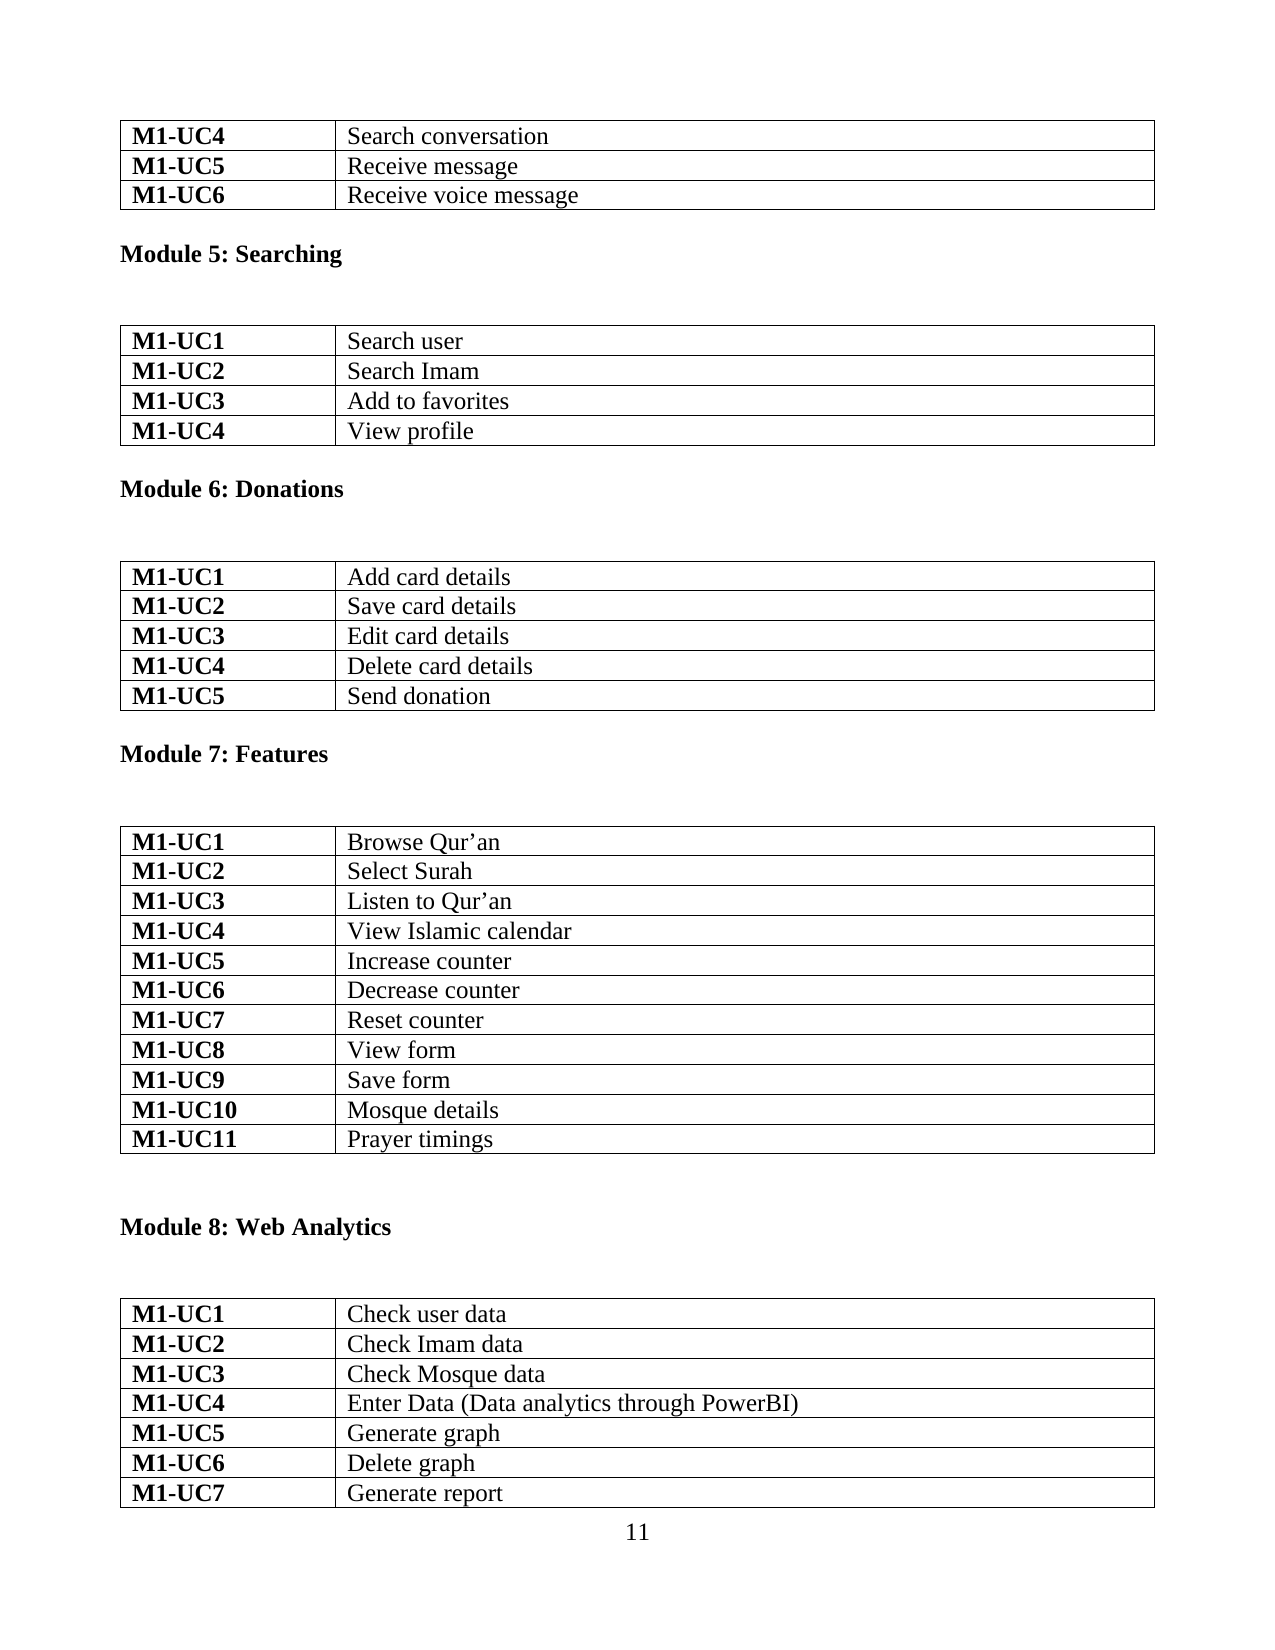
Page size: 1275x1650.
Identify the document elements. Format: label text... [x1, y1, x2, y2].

table_cell Listen to Qur’an [336, 886, 1154, 915]
table_cell Mosque details [336, 1095, 1154, 1123]
text Module 7: Features [120, 711, 1155, 768]
table_cell M1-UC4 [121, 916, 335, 945]
table_cell M1-UC7 [121, 1005, 335, 1034]
table_cell Add to favorites [336, 386, 1154, 415]
table_header Add card details [336, 562, 1154, 590]
table_cell Delete card details [336, 651, 1154, 680]
table_cell M1-UC4 [121, 121, 335, 150]
table_cell Search Imam [336, 356, 1154, 385]
table_cell M1-UC4 [121, 1389, 335, 1417]
table_cell M1-UC8 [121, 1035, 335, 1064]
text Module 5: Searching [120, 210, 1155, 268]
table_cell Generate graph [336, 1418, 1154, 1447]
table_header Check user data [336, 1299, 1154, 1328]
table_cell M1-UC4 [121, 416, 335, 444]
table_cell M1-UC6 [121, 181, 335, 209]
table_header Browse Qur’an [336, 827, 1154, 855]
table_cell Select Surah [336, 856, 1154, 885]
table_cell Receive message [336, 151, 1154, 179]
table_header M1-UC1 [121, 827, 335, 855]
table_cell M1-UC11 [121, 1125, 335, 1153]
table_cell Reset counter [336, 1005, 1154, 1034]
table_cell View form [336, 1035, 1154, 1064]
table_cell Check Mosque data [336, 1359, 1154, 1387]
table_cell Prayer timings [336, 1125, 1154, 1153]
table_cell Search conversation [336, 121, 1154, 150]
table_cell M1-UC2 [121, 1329, 335, 1358]
table_cell M1-UC7 [121, 1478, 335, 1507]
table_cell Decrease counter [336, 976, 1154, 1004]
table_header M1-UC1 [121, 1299, 335, 1328]
table_cell M1-UC3 [121, 386, 335, 415]
table_cell M1-UC6 [121, 976, 335, 1004]
table_cell View Islamic calendar [336, 916, 1154, 945]
table_cell Increase counter [336, 946, 1154, 974]
table_cell Generate report [336, 1478, 1154, 1507]
table_cell M1-UC2 [121, 856, 335, 885]
table_header M1-UC1 [121, 562, 335, 590]
table_header Search user [336, 326, 1154, 355]
text Module 8: Web Analytics [120, 1212, 1155, 1241]
table_cell M1-UC3 [121, 621, 335, 650]
table_cell M1-UC6 [121, 1448, 335, 1477]
table_cell M1-UC4 [121, 651, 335, 680]
table_cell M1-UC10 [121, 1095, 335, 1123]
table_cell View profile [336, 416, 1154, 444]
table_cell M1-UC5 [121, 1418, 335, 1447]
table_cell M1-UC5 [121, 946, 335, 974]
table_cell M1-UC3 [121, 886, 335, 915]
table_cell Save form [336, 1065, 1154, 1094]
text Module 6: Donations [120, 446, 1155, 503]
table_cell Delete graph [336, 1448, 1154, 1477]
table_cell M1-UC2 [121, 356, 335, 385]
table_cell M1-UC5 [121, 151, 335, 179]
table_cell Send donation [336, 681, 1154, 709]
table_cell M1-UC9 [121, 1065, 335, 1094]
table_cell M1-UC2 [121, 591, 335, 620]
table_cell Edit card details [336, 621, 1154, 650]
table_cell Save card details [336, 591, 1154, 620]
table_cell Check Imam data [336, 1329, 1154, 1358]
table_cell Enter Data (Data analytics through PowerBI) [336, 1389, 1154, 1417]
table_header M1-UC1 [121, 326, 335, 355]
table_cell M1-UC5 [121, 681, 335, 709]
table_cell Receive voice message [336, 181, 1154, 209]
table_cell M1-UC3 [121, 1359, 335, 1387]
